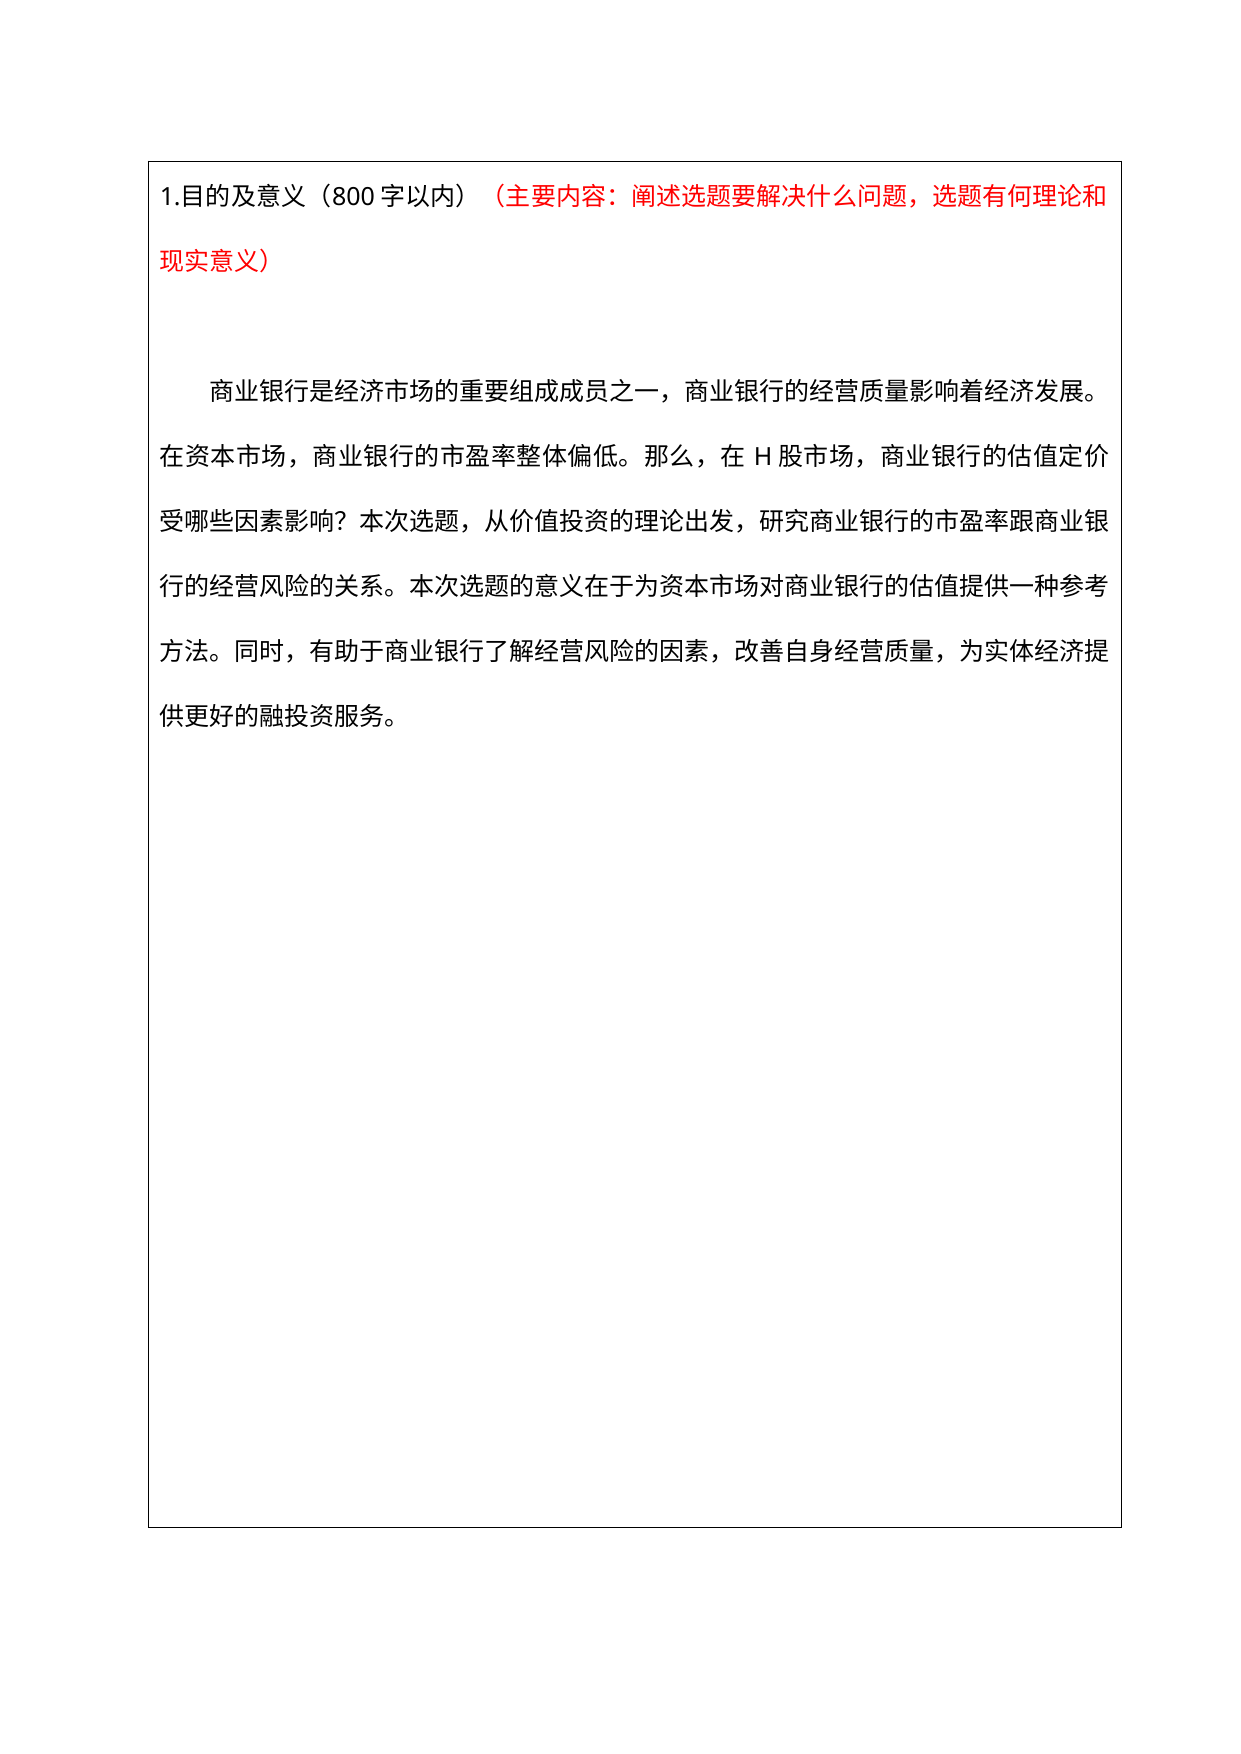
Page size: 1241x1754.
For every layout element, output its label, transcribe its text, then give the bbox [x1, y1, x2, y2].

table_header 1.目的及意义（800字以内）（主要内容：阐述选题要解决什么问题，选题有何理论和现实意义） 商业银行是经济市场的重要组成成员之一，商业银行的经营质量影响着经济发展。 在资本市场，商业银行的市盈率整体偏低。那么，在H股市场，商业银行的估值定价受哪些因素影响？本次选题，从价值投资的理论出发，研究商业银行的市盈率跟商业银行的经营风险的关系。本次选题的意义在于为资本市场对商业银行的估值提供一种参考方法。同时，有助于商业银行了解经营风险的因素，改善自身经营质量，为实体经济提供更好的融投资服务。 [149, 162, 1121, 1527]
